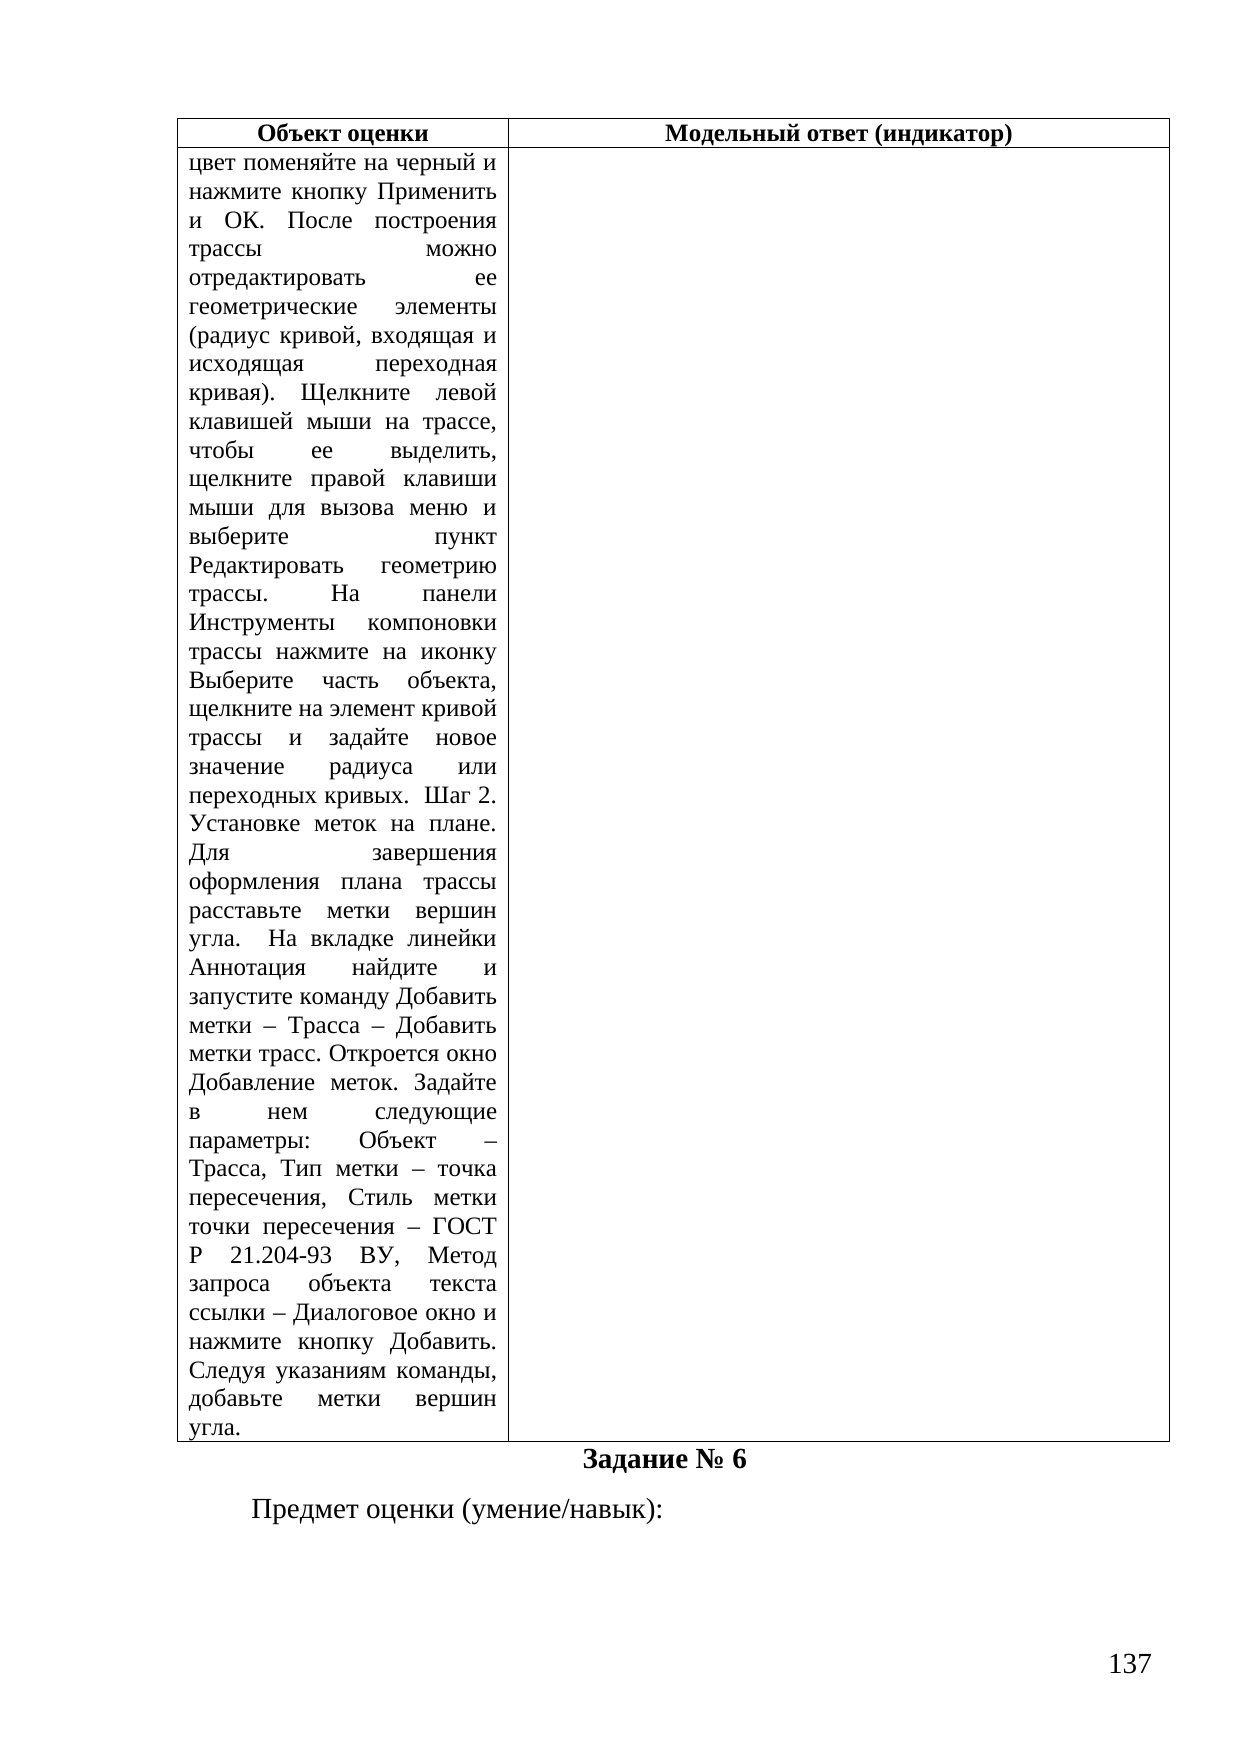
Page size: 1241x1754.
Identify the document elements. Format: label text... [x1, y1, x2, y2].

text Задание № 6 [177, 1442, 1152, 1475]
text Предмет оценки (умение/навык): [177, 1492, 1152, 1525]
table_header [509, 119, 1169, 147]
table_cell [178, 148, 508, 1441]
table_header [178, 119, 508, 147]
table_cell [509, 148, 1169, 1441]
